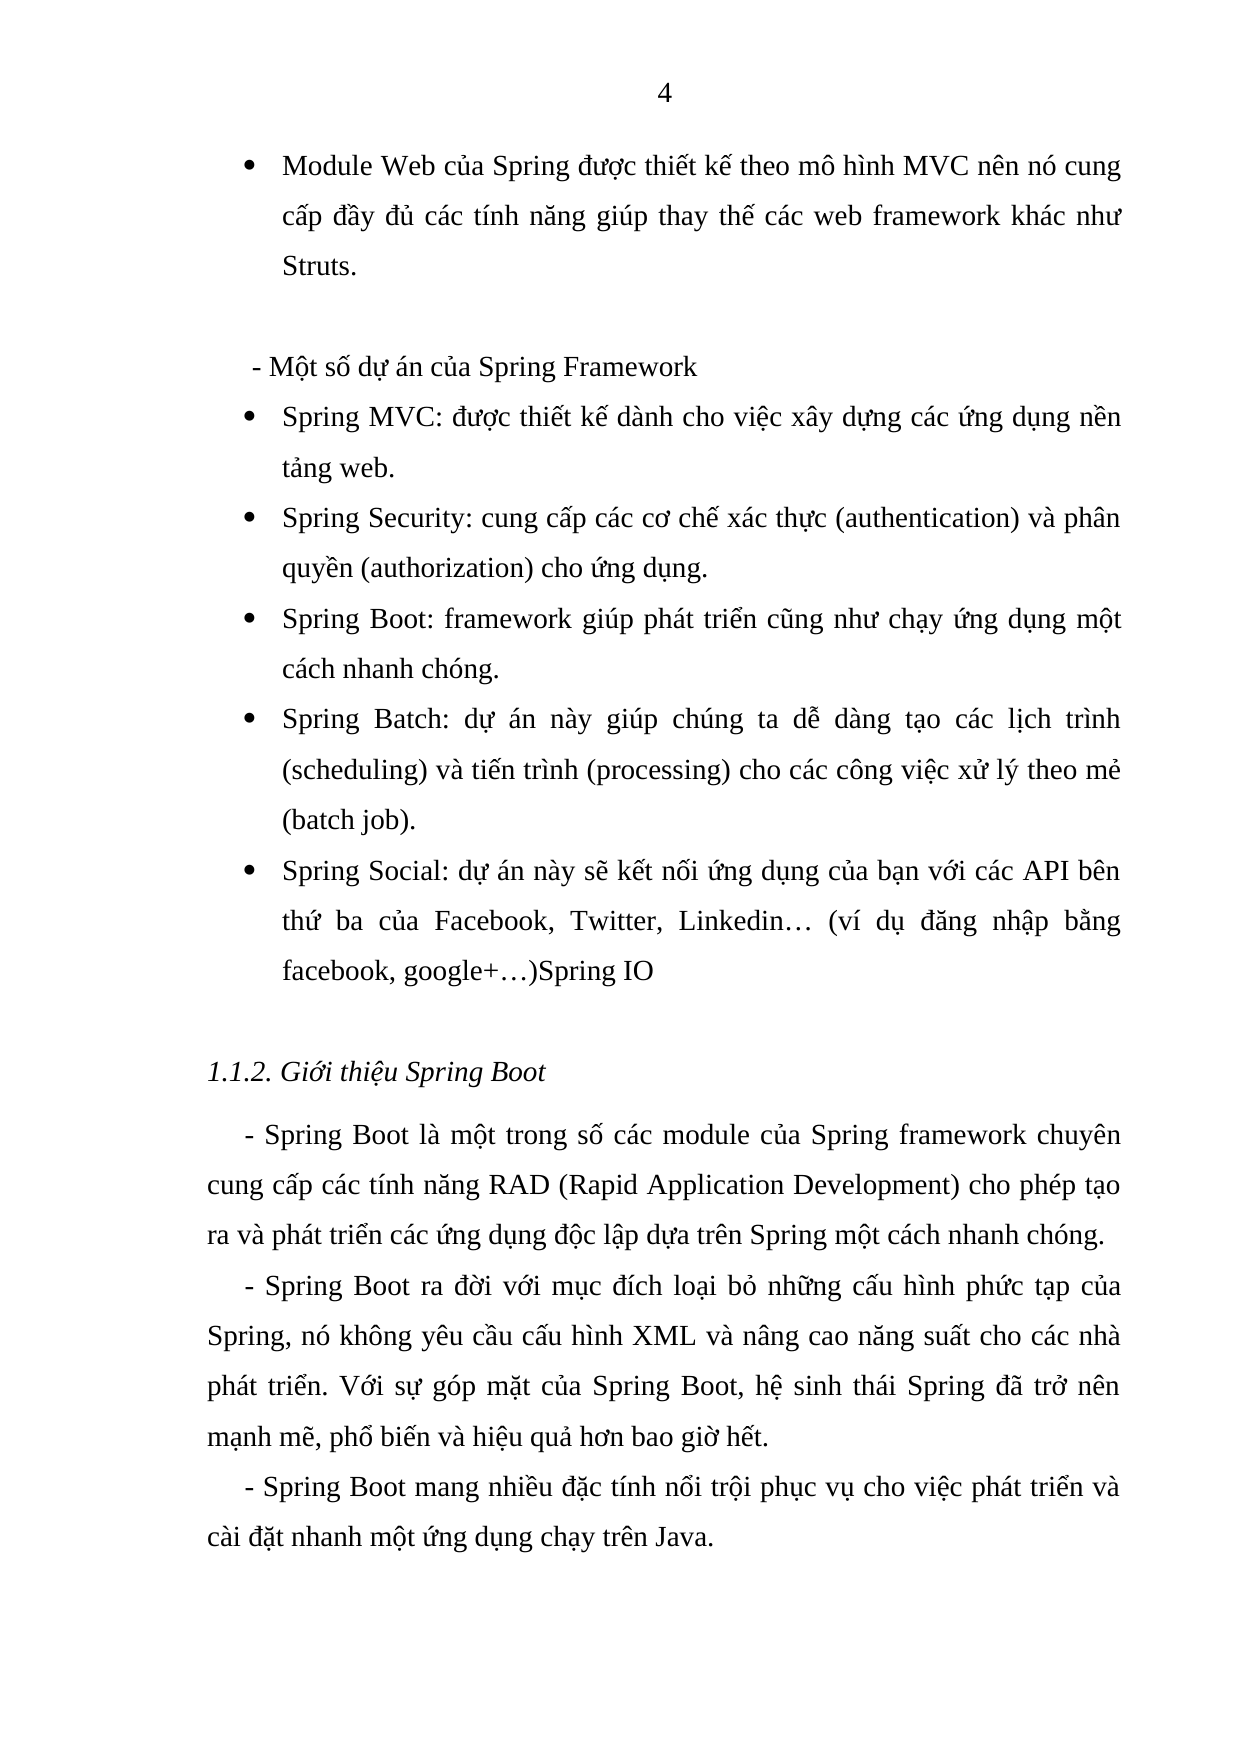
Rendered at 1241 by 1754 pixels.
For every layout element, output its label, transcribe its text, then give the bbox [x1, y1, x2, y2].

subtitle Giới thiệu Spring Boot [207, 1054, 1122, 1087]
text - Spring Boot mang nhiều đặc tính nổi trội phục vụ cho việc phát triển và cài đặt nhanh một ứng dụng chạy trên Java. [207, 1469, 1122, 1553]
list Spring MVC: được thiết kế dành cho việc xây dựng các ứng dụng nền tảng web. [244, 399, 1122, 483]
text - Spring Boot ra đời với mục đích loại bỏ những cấu hình phức tạp của Spring, nó không yêu cầu cấu hình XML và nâng cao năng suất cho các nhà phát triển. Với sự góp mặt của Spring Boot, hệ sinh thái Spring đã trở nên mạnh mẽ, phổ biến và hiệu quả hơn bao giờ hết. [207, 1268, 1122, 1452]
text - Một số dự án của Spring Framework [207, 349, 1122, 383]
text - Spring Boot là một trong số các module của Spring framework chuyên cung cấp các tính năng RAD (Rapid Application Development) cho phép tạo ra và phát triển các ứng dụng độc lập dựa trên Spring một cách nhanh chóng. [207, 1117, 1122, 1251]
list Module Web của Spring được thiết kế theo mô hình MVC nên nó cung cấp đầy đủ các tính năng giúp thay thế các web framework khác như Struts. [244, 148, 1122, 282]
list Spring Social: dự án này sẽ kết nối ứng dụng của bạn với các API bên thứ ba của Facebook, Twitter, Linkedin… (ví dụ đăng nhập bằng facebook, google+…)Spring IO [244, 853, 1122, 987]
list Spring Batch: dự án này giúp chúng ta dễ dàng tạo các lịch trình (scheduling) và tiến trình (processing) cho các công việc xử lý theo mẻ (batch job). [244, 702, 1122, 836]
list Spring Security: cung cấp các cơ chế xác thực (authentication) và phân quyền (authorization) cho ứng dụng. [244, 500, 1122, 584]
list Spring Boot: framework giúp phát triển cũng như chạy ứng dụng một cách nhanh chóng. [244, 601, 1122, 685]
